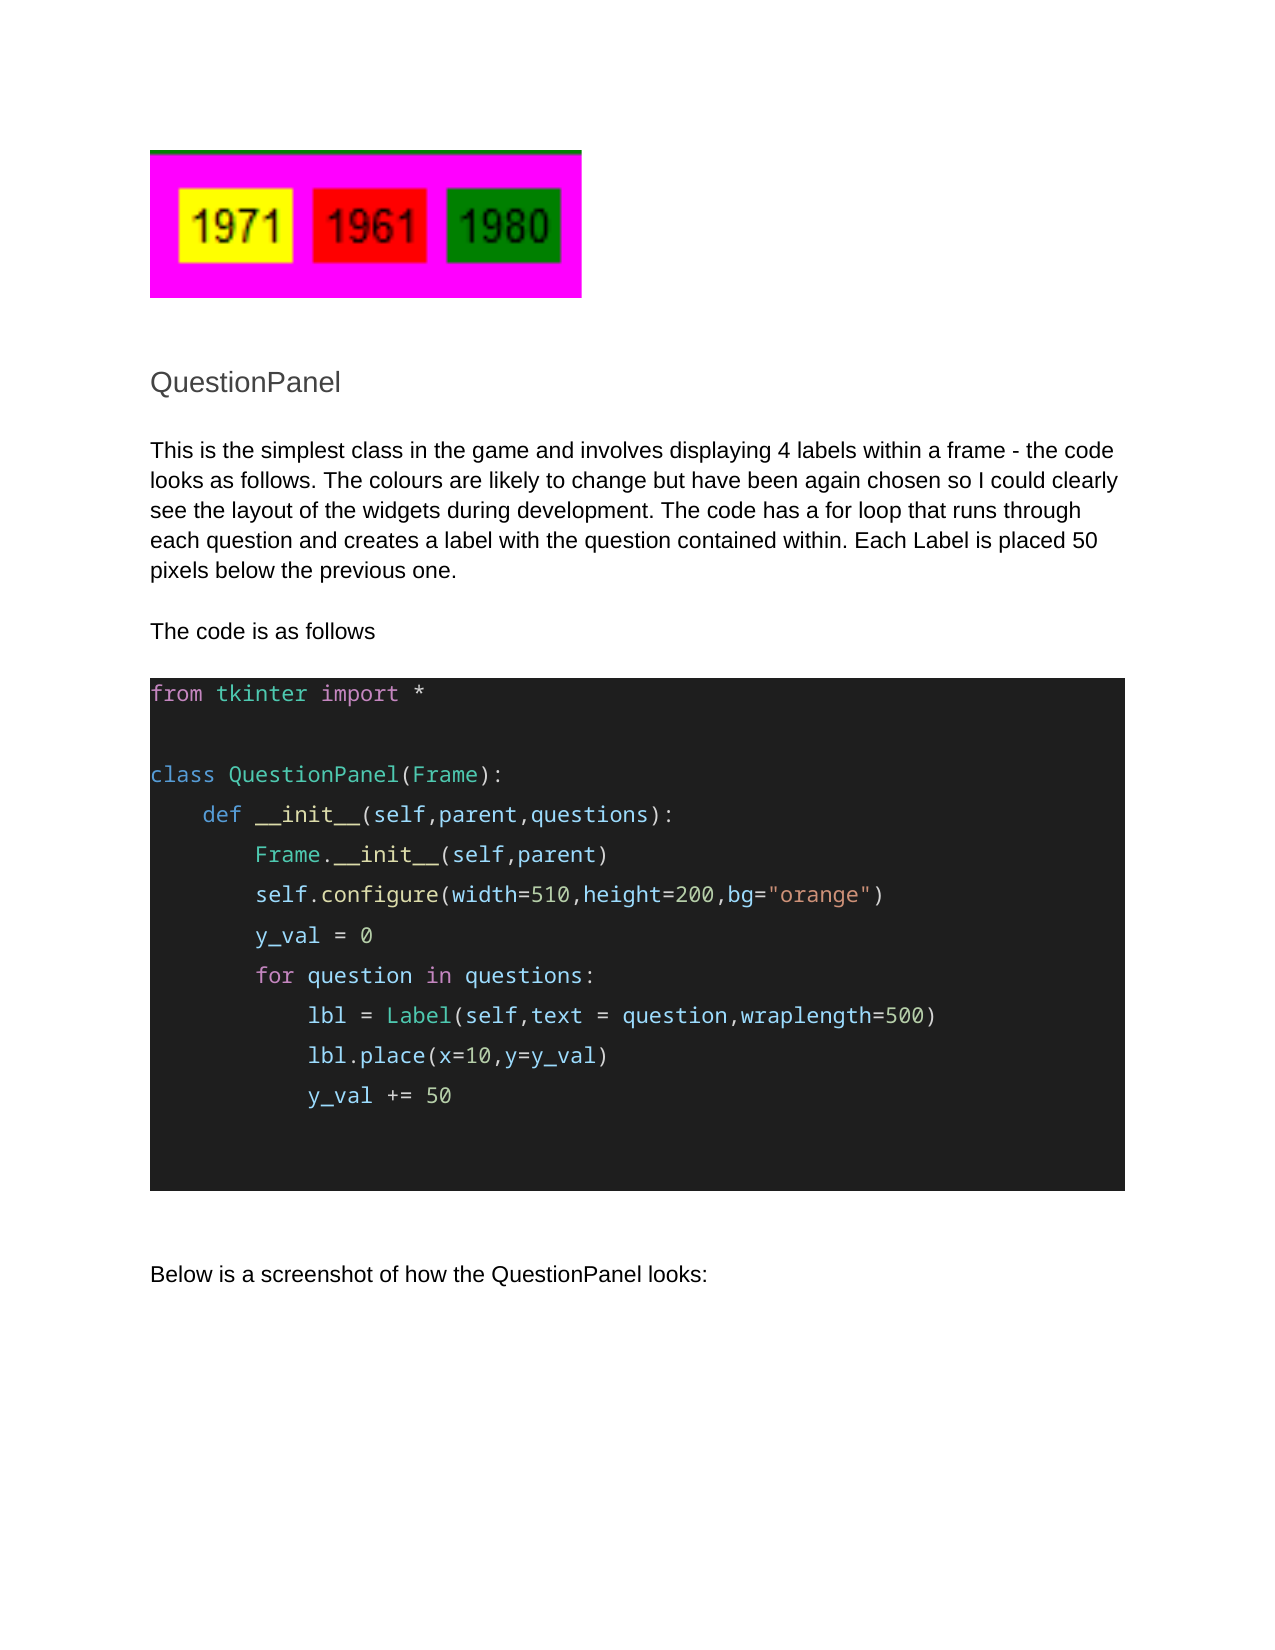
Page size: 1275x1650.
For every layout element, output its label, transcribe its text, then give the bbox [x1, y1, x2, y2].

text class QuestionPanel(Frame): [150, 759, 1125, 788]
picture [150, 150, 582, 298]
text def __init__(self,parent,questions): [150, 799, 1125, 829]
text Below is a screenshot of how the QuestionPanel looks: [150, 1261, 1125, 1288]
text This is the simplest class in the game and involves displaying 4 labels within a frame - the code looks as follows. The colours are likely to change but have been again chosen so I could clearly see the layout of the widgets during development. The code has a for loop that runs through each question and creates a label with the question contained within. Each Label is placed 50 pixels below the previous one. [150, 437, 1125, 584]
subtitle QuestionPanel [150, 364, 1125, 398]
text for question in questions: [150, 960, 1125, 989]
text self.configure(width=510,height=200,bg="orange") [150, 879, 1125, 909]
text The code is as follows [150, 618, 1125, 644]
text lbl = Label(self,text = question,wraplength=500) [150, 1000, 1125, 1030]
text from tkinter import * [150, 678, 1125, 708]
text lbl.place(x=10,y=y_val) [150, 1040, 1125, 1070]
text Frame.__init__(self,parent) [150, 839, 1125, 869]
text y_val += 50 [150, 1080, 1125, 1110]
text y_val = 0 [150, 919, 1125, 949]
